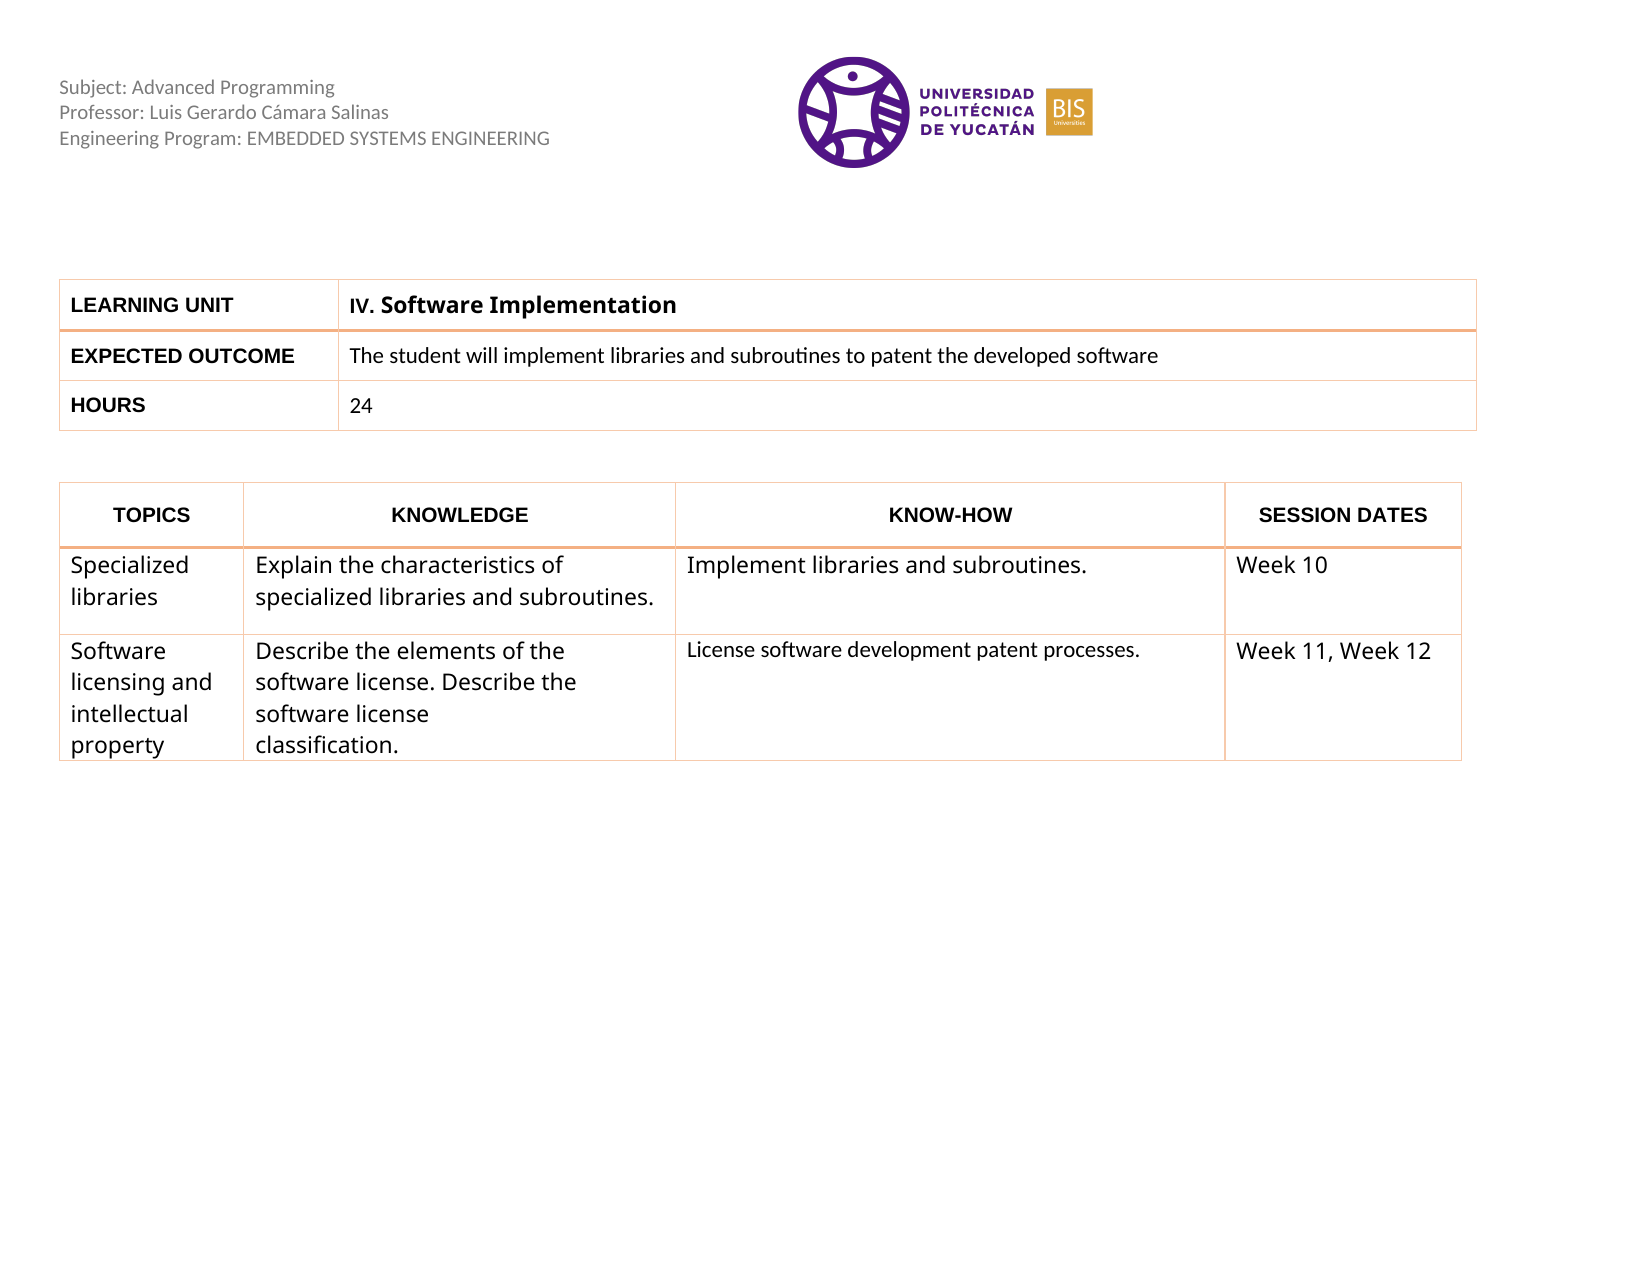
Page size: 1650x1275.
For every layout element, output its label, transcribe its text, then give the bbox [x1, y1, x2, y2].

table_header KNOW-HOW [676, 483, 1224, 546]
table_cell Software licensing and intellectual property [60, 635, 243, 760]
table_cell Explain the characteristics of specialized libraries and subroutines. [244, 549, 675, 634]
table_cell Specialized libraries [60, 549, 243, 634]
table_cell License software development patent processes. [676, 635, 1224, 760]
table_cell Week 10 [1226, 549, 1461, 634]
table_header IV. Software Implementation [339, 280, 1476, 329]
picture [789, 51, 1103, 173]
table_header TOPICS [60, 483, 243, 546]
table_header LEARNING UNIT [60, 280, 338, 329]
table_cell Week 11, Week 12 [1226, 635, 1461, 760]
table_header KNOWLEDGE [244, 483, 675, 546]
table_header SESSION DATES [1226, 483, 1461, 546]
table_cell The student will implement libraries and subroutines to patent the developed software [339, 332, 1476, 379]
table_cell EXPECTED OUTCOME [60, 332, 338, 379]
table_cell HOURS [60, 381, 338, 430]
table_cell Describe the elements of the software license. Describe the software license classification. [244, 635, 675, 760]
table_cell 24 [339, 381, 1476, 430]
table_cell Implement libraries and subroutines. [676, 549, 1224, 634]
